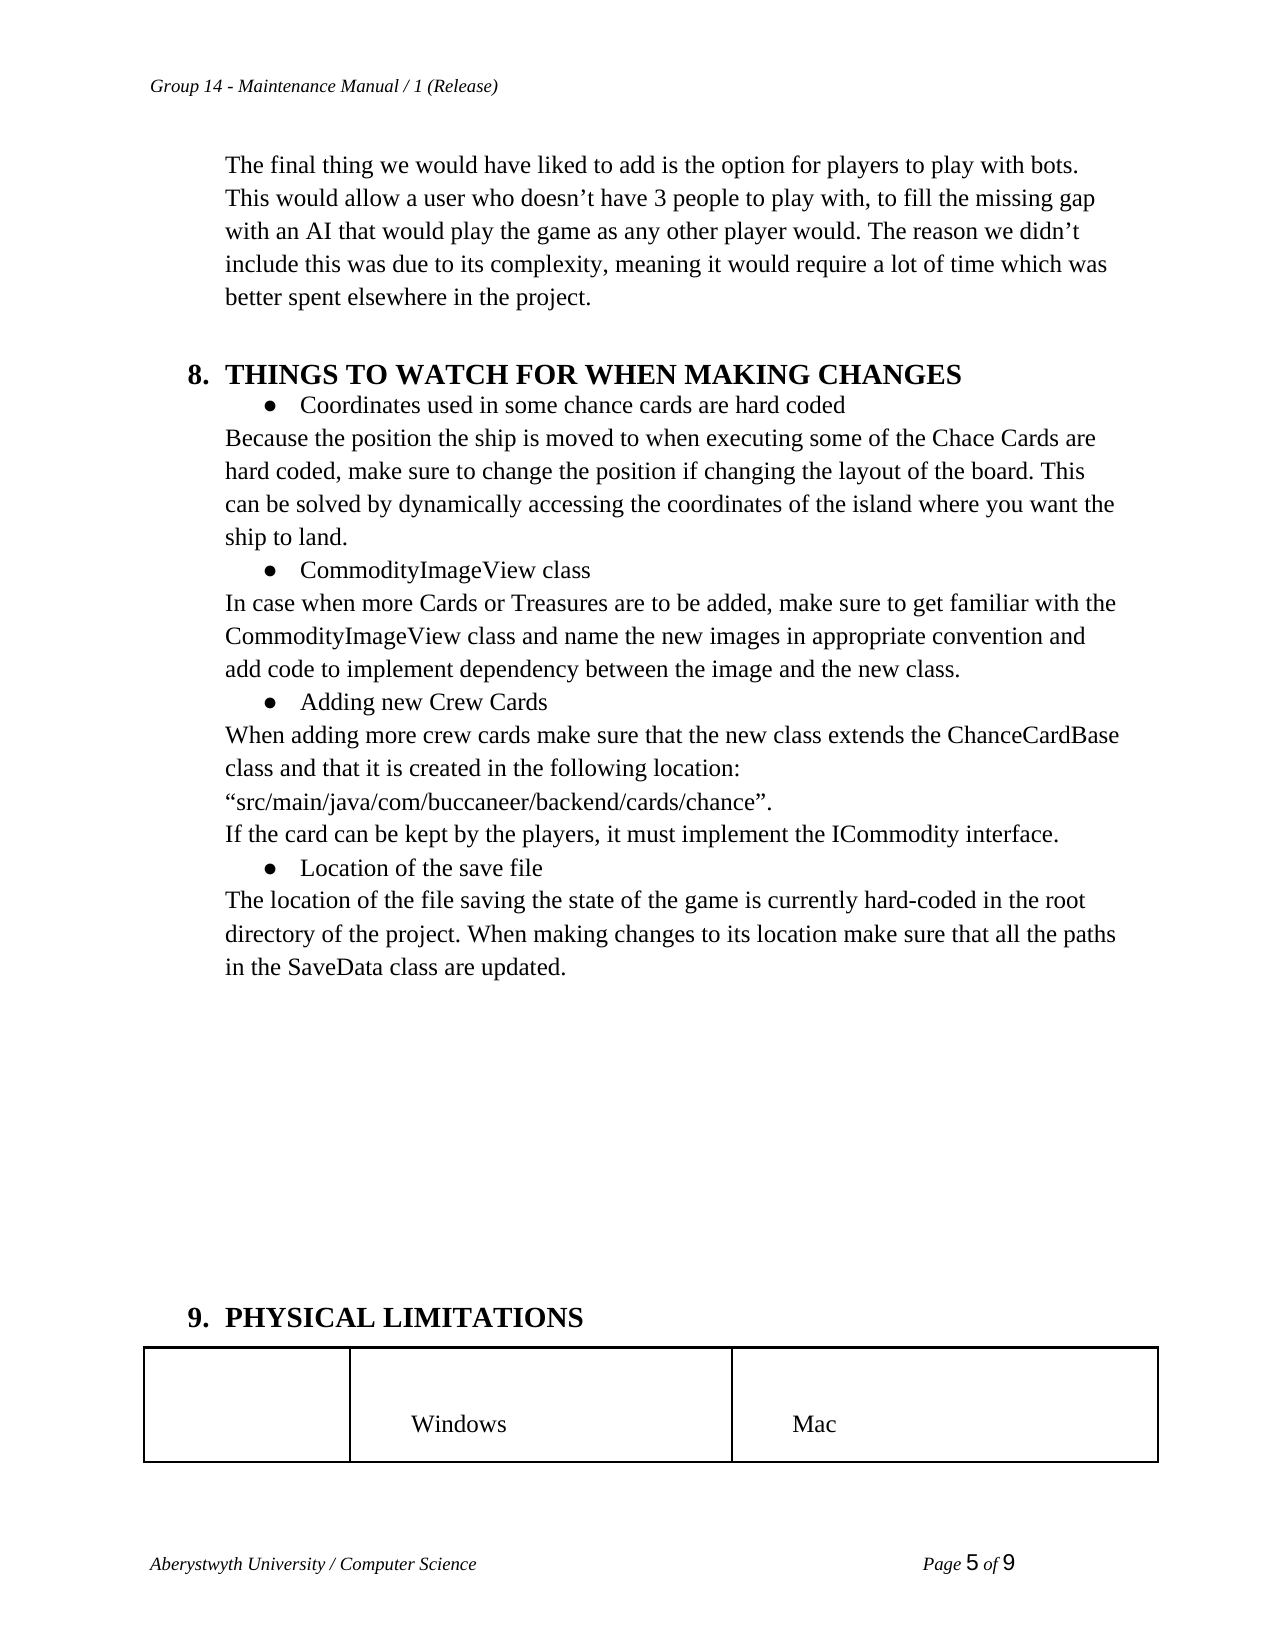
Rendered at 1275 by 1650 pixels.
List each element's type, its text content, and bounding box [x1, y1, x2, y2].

list Adding new Crew Cards [262, 687, 1125, 716]
text If the card can be kept by the players, it must implement the ICommodity interface. [225, 819, 1125, 848]
list Location of the save file [262, 853, 1125, 881]
list CommodityImageView class [262, 555, 1125, 584]
table_header Mac [733, 1349, 1157, 1461]
subtitle THINGS TO WATCH FOR WHEN MAKING CHANGES [187, 357, 1125, 390]
subtitle PHYSICAL LIMITATIONS [187, 1300, 1125, 1334]
text The final thing we would have liked to add is the option for players to play with bots. This would allow a user who doesn’t have 3 people to play with, to fill the missing gap with an AI that would play the game as any other player would. The reason we didn’t include this was due to its complexity, meaning it would require a lot of time which was better spent elsewhere in the project. [225, 150, 1125, 311]
text When adding more crew cards make sure that the new class extends the ChanceCardBase class and that it is created in the following location: “src/main/java/com/buccaneer/backend/cards/chance”. [225, 721, 1125, 815]
text In case when more Cards or Treasures are to be added, make sure to get familiar with the CommodityImageView class and name the new images in appropriate convention and add code to implement dependency between the image and the new class. [225, 588, 1125, 683]
text Because the position the ship is moved to when executing some of the Chace Cards are hard coded, make sure to change the position if changing the layout of the board. This can be solved by dynamically accessing the coordinates of the island where you want the ship to land. [225, 423, 1125, 551]
table_header [145, 1349, 349, 1461]
table_header Windows [351, 1349, 731, 1461]
list Coordinates used in some chance cards are hard coded [262, 390, 1125, 419]
text The location of the file saving the state of the game is currently hard-coded in the root directory of the project. When making changes to its location make sure that all the paths in the SaveData class are updated. [225, 886, 1125, 980]
